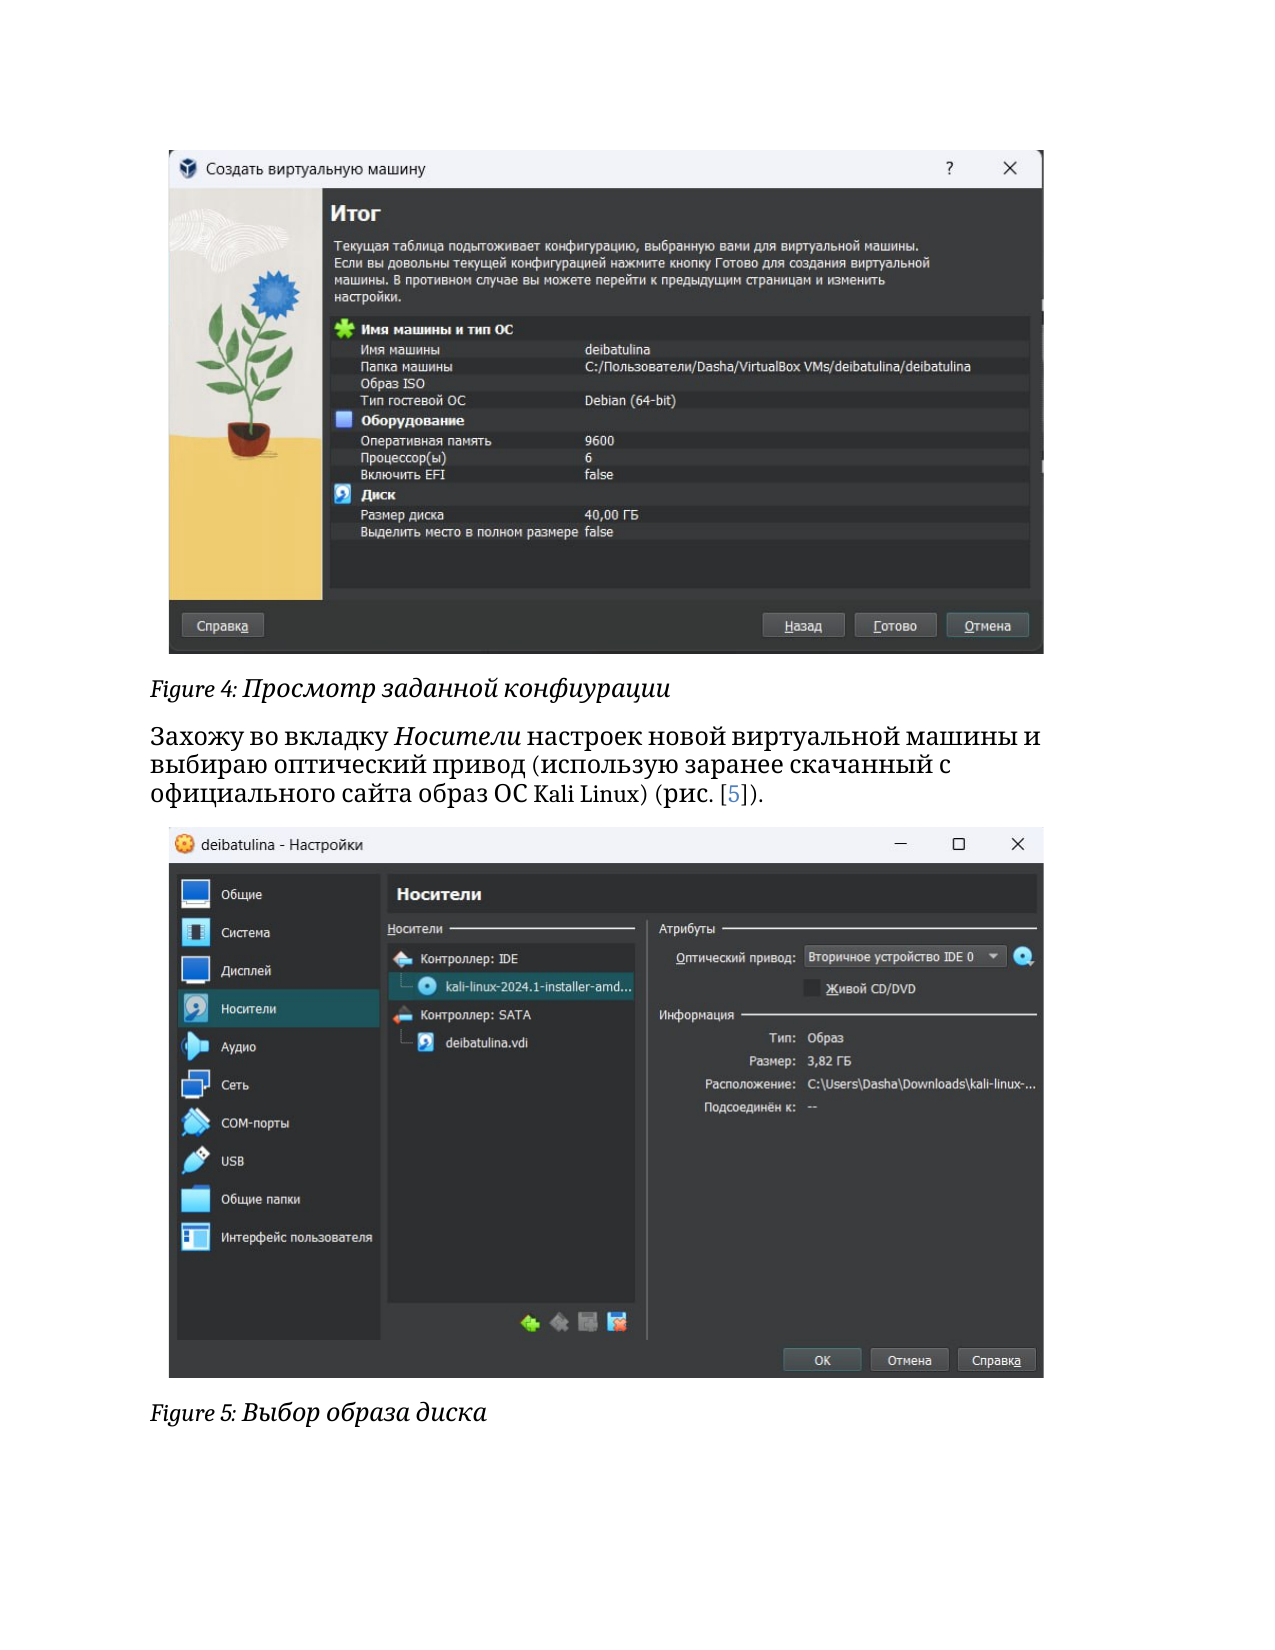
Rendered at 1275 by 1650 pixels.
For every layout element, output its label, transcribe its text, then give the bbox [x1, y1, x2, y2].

text Figure 4: Просмотр заданной конфиурации [150, 675, 1125, 704]
text Figure 5: Выбор образа диска [150, 1399, 1125, 1428]
picture [168, 827, 1044, 1378]
picture [168, 150, 1044, 654]
text Захожу во вкладку Носители настроек новой виртуальной машины и выбираю оптический привод (использую заранее скачанный с официального сайта образ ОС Kali Linux) (рис. [5]). [150, 722, 1125, 809]
